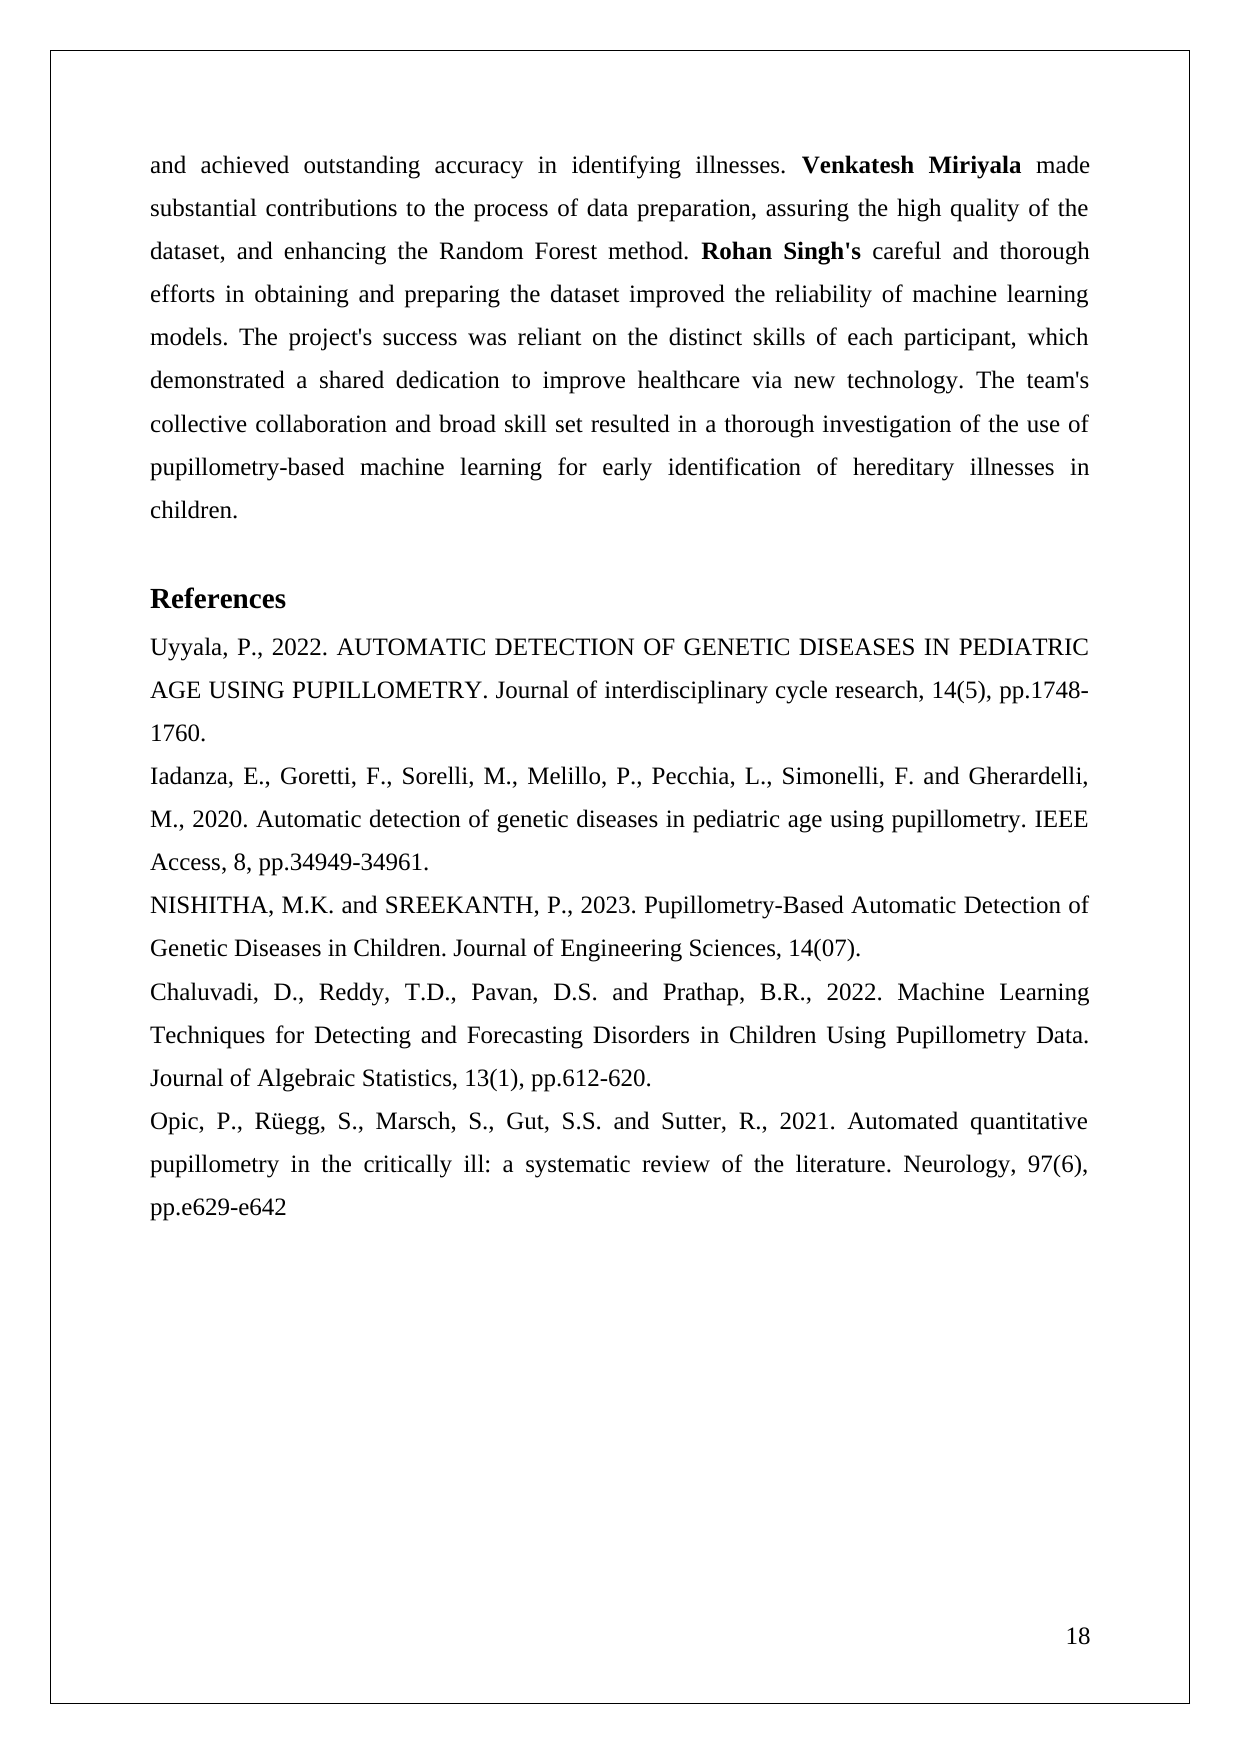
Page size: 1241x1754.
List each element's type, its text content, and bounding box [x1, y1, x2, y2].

subtitle References [150, 581, 1090, 615]
text Uyyala, P., 2022. AUTOMATIC DETECTION OF GENETIC DISEASES IN PEDIATRIC AGE USING PUPILLOMETRY. Journal of interdisciplinary cycle research, 14(5), pp.1748-1760. [150, 632, 1090, 747]
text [150, 150, 1090, 524]
text Iadanza, E., Goretti, F., Sorelli, M., Melillo, P., Pecchia, L., Simonelli, F. and Gherardelli, M., 2020. Automatic detection of genetic diseases in pediatric age using pupillometry. IEEE Access, 8, pp.34949-34961. [150, 761, 1090, 876]
text Chaluvadi, D., Reddy, T.D., Pavan, D.S. and Prathap, B.R., 2022. Machine Learning Techniques for Detecting and Forecasting Disorders in Children Using Pupillometry Data. Journal of Algebraic Statistics, 13(1), pp.612-620. [150, 977, 1090, 1092]
text NISHITHA, M.K. and SREEKANTH, P., 2023. Pupillometry-Based Automatic Detection of Genetic Diseases in Children. Journal of Engineering Sciences, 14(07). [150, 890, 1090, 962]
text Opic, P., Rüegg, S., Marsch, S., Gut, S.S. and Sutter, R., 2021. Automated quantitative pupillometry in the critically ill: a systematic review of the literature. Neurology, 97(6), pp.e629-e642 [150, 1106, 1090, 1221]
